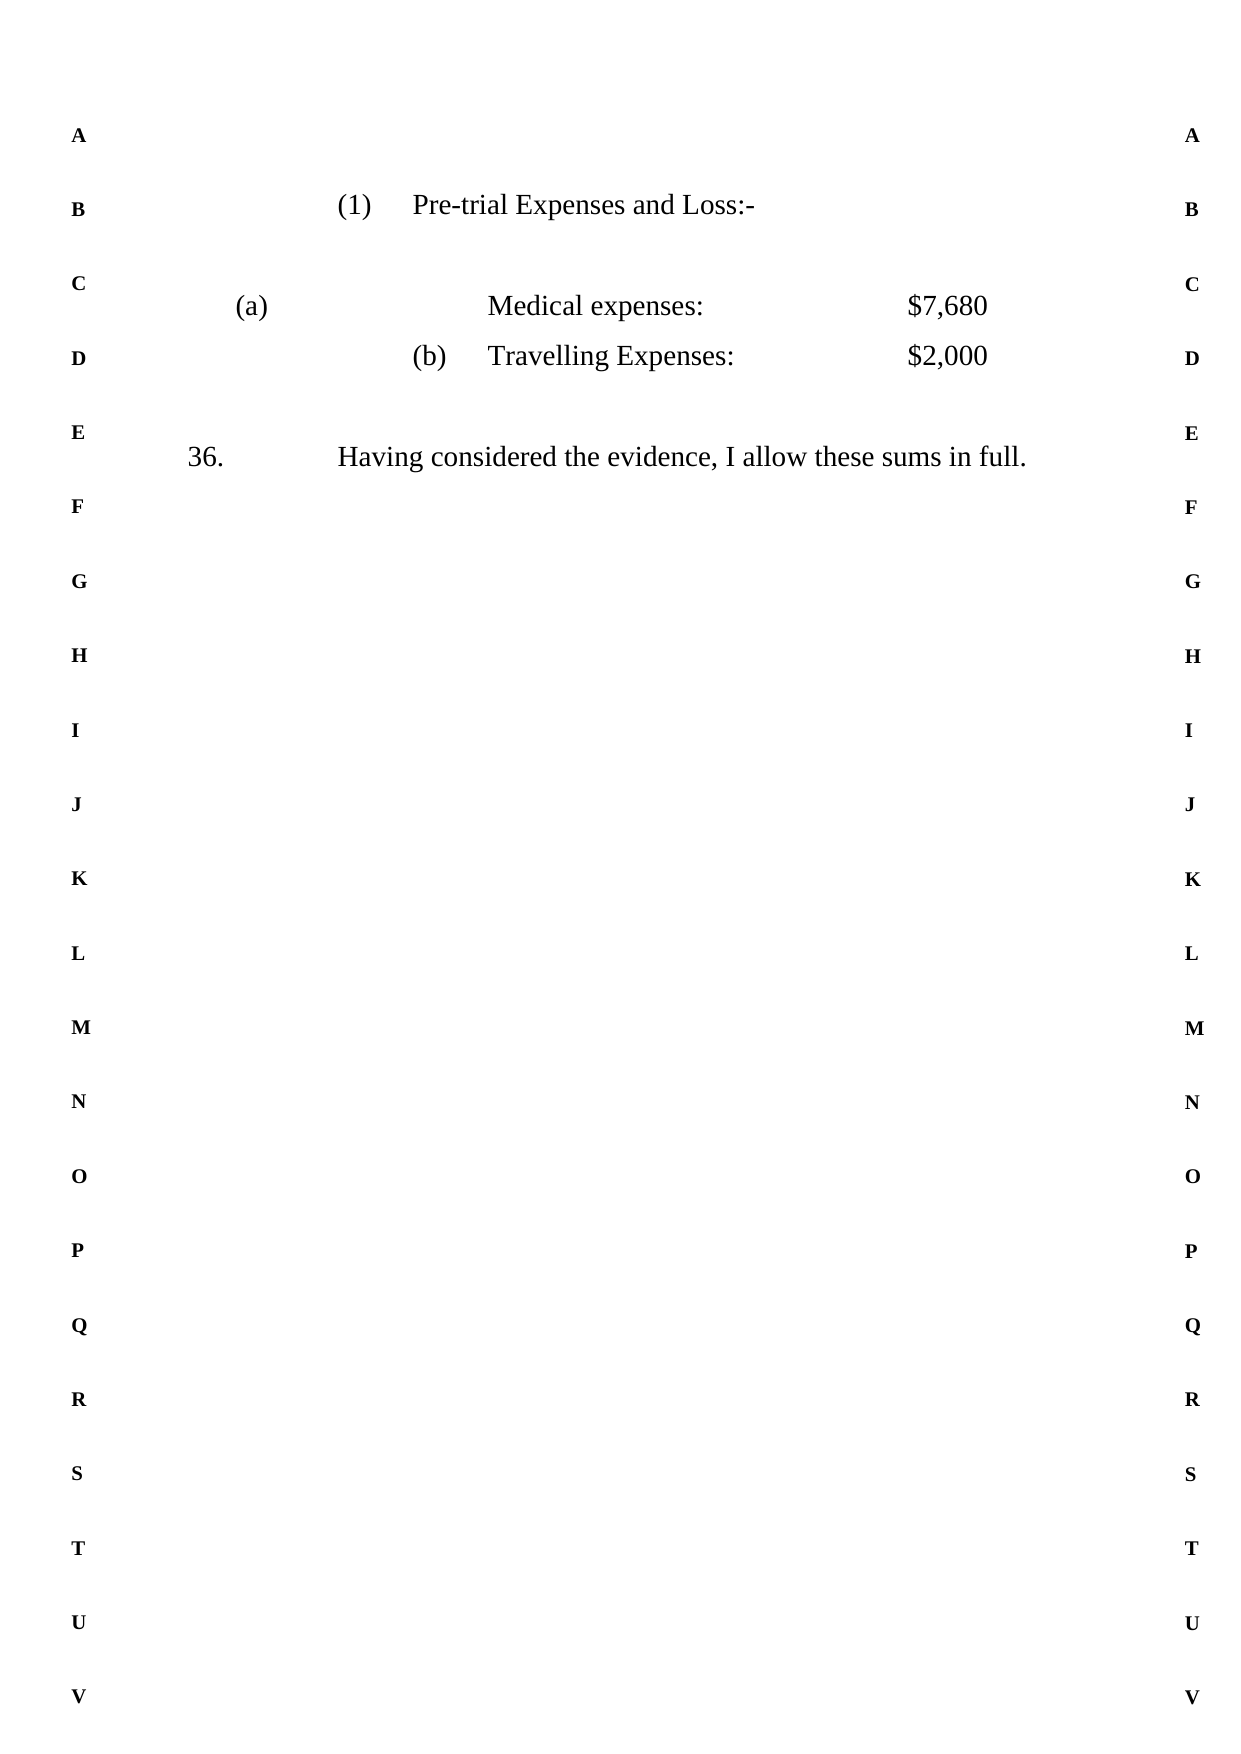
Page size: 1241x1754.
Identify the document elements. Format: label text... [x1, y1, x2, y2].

list Pre-trial Expenses and Loss:- [337, 187, 1053, 221]
list Having considered the evidence, I allow these sums in full. [187, 439, 1053, 473]
list Travelling Expenses: $2,000 [412, 338, 1053, 372]
list Medical expenses: $7,680 [187, 288, 1053, 322]
